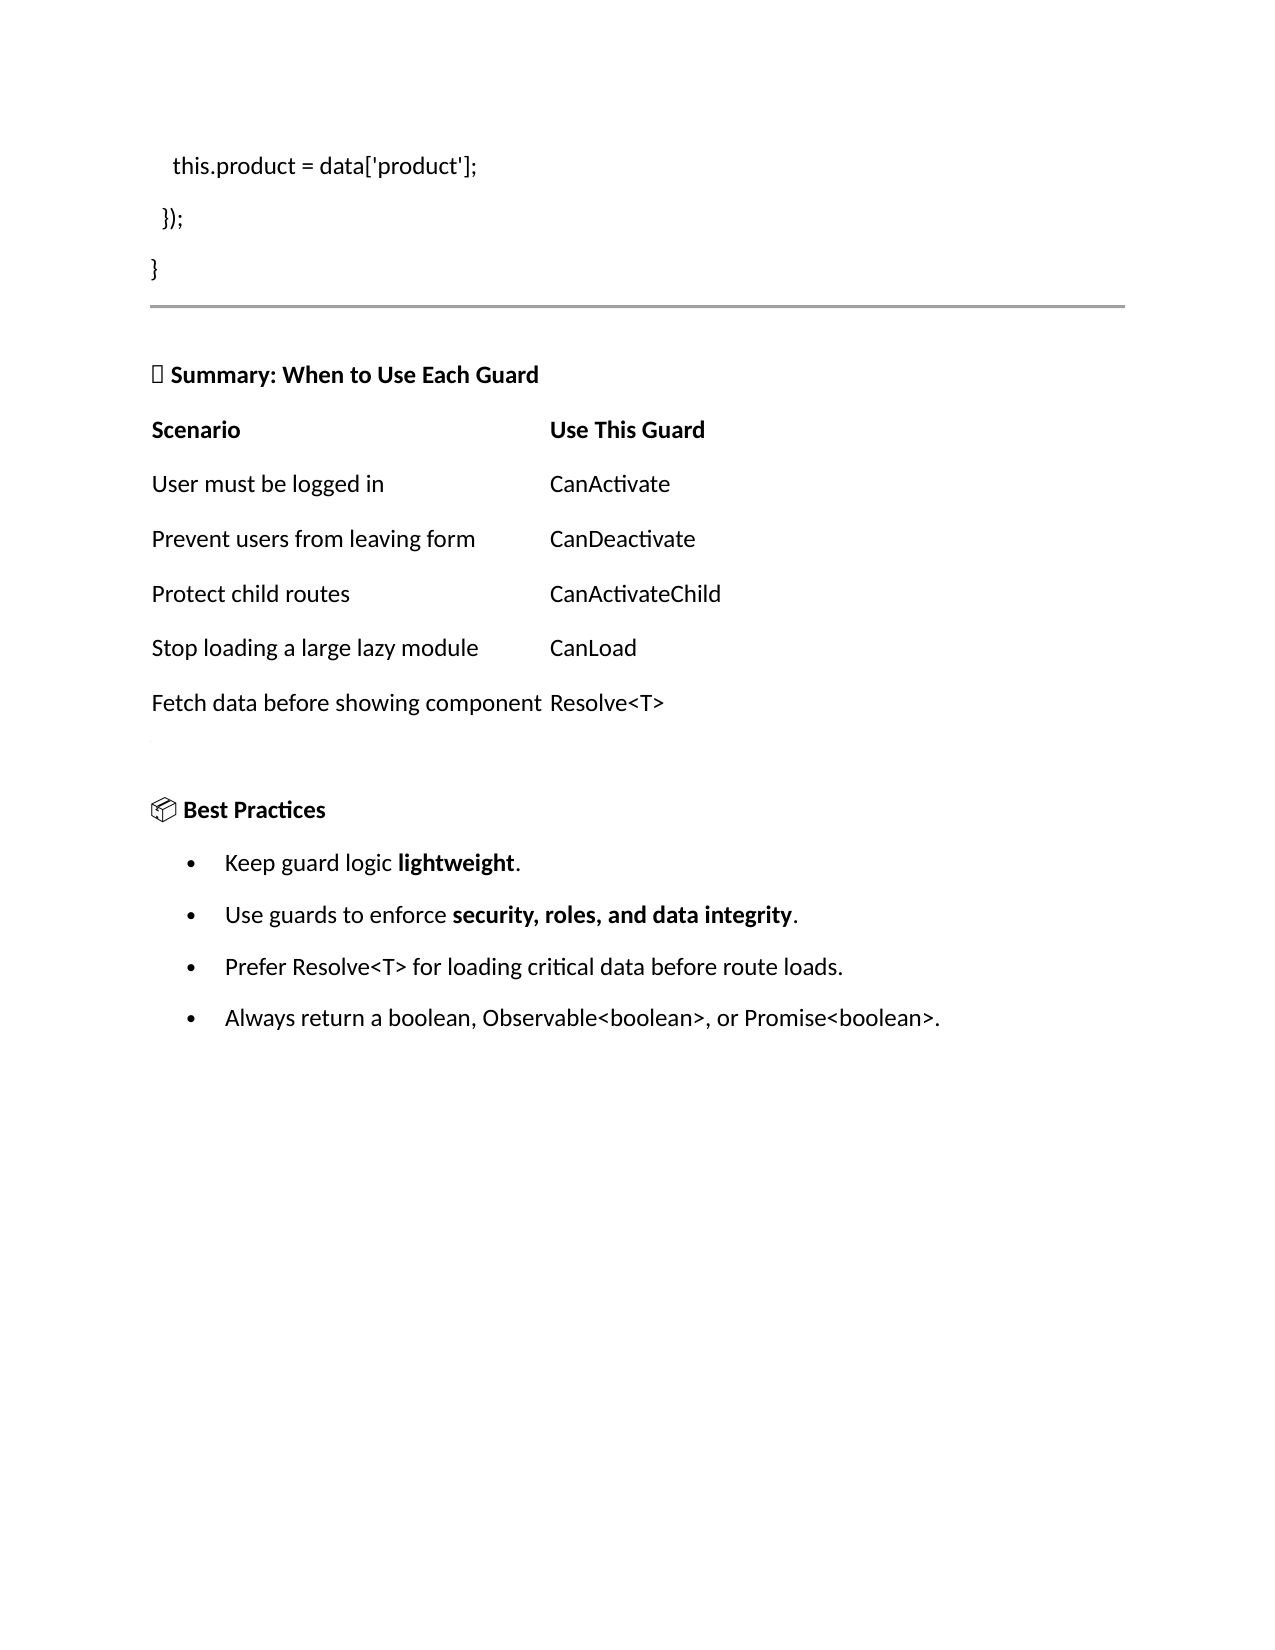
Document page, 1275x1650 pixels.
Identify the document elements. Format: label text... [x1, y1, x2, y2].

table_cell CanDeactivate [548, 522, 728, 576]
table_cell Prevent users from leaving form [150, 522, 548, 576]
table_cell Fetch data before showing component [150, 685, 548, 740]
list Use guards to enforce security, roles, and data integrity. [187, 899, 1125, 930]
list Prefer Resolve<T> for loading critical data before route loads. [187, 951, 1125, 981]
text 📦 Best Practices [150, 792, 1125, 826]
table_cell Protect child routes [150, 576, 548, 631]
table_cell CanLoad [548, 631, 728, 685]
text this.product = data['product']; [150, 150, 1125, 181]
table_cell CanActivate [548, 467, 728, 522]
list Keep guard logic lightweight. [187, 847, 1125, 878]
text }); [150, 202, 1125, 232]
list Always return a boolean, Observable<boolean>, or Promise<boolean>. [187, 1002, 1125, 1033]
table_cell CanActivateChild [548, 576, 728, 631]
table_cell User must be logged in [150, 467, 548, 522]
text 💡 Summary: When to Use Each Guard [150, 357, 1125, 391]
table_header Scenario [150, 413, 548, 467]
table_header Use This Guard [548, 413, 728, 467]
table_cell Stop loading a large lazy module [150, 631, 548, 685]
table_cell Resolve<T> [548, 685, 728, 740]
text } [150, 253, 1125, 284]
